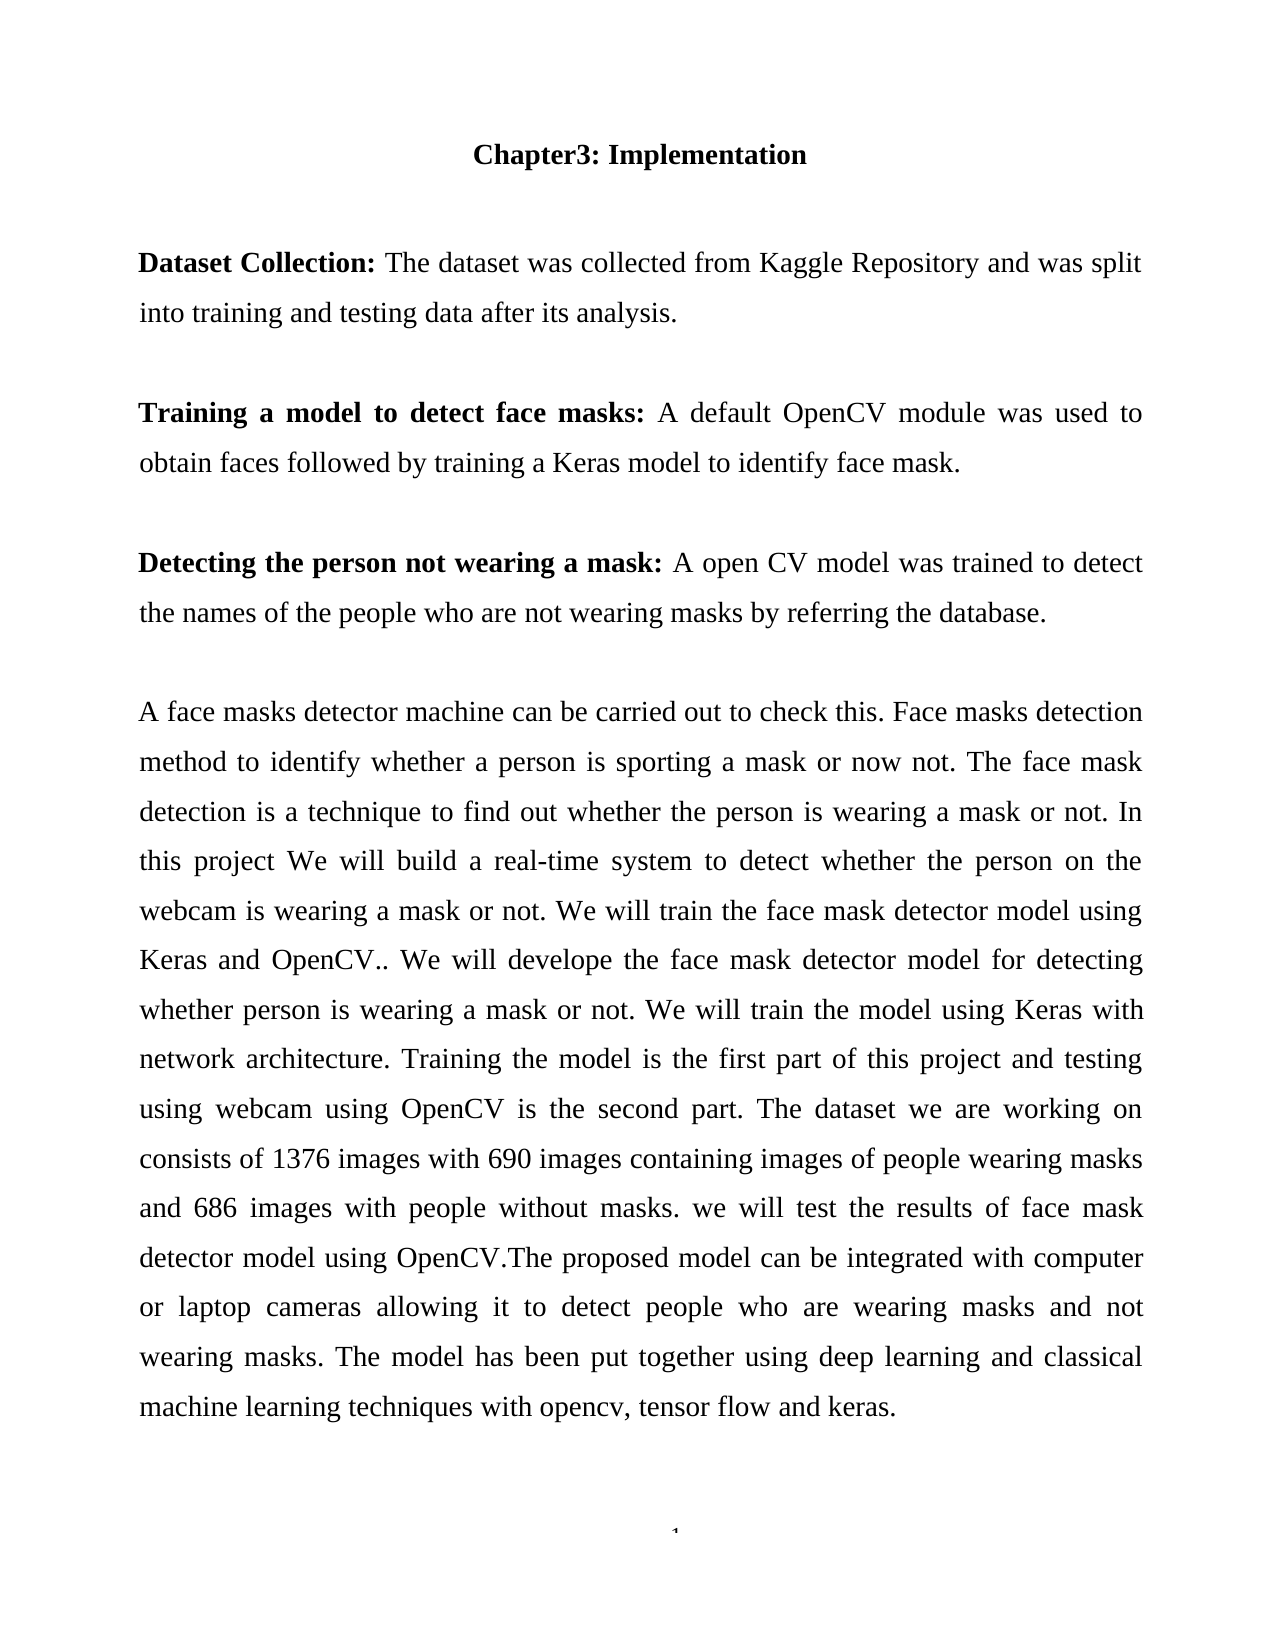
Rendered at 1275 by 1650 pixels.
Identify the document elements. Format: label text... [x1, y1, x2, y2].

text Training a model to detect face masks: A default OpenCV module was used to obtain faces followed by training a Keras model to identify face mask. [138, 395, 1143, 479]
text Detecting the person not wearing a mask: A open CV model was trained to detect the names of the people who are not wearing masks by referring the database. [138, 545, 1143, 629]
text Dataset Collection: The dataset was collected from Kaggle Repository and was split into training and testing data after its analysis. [138, 245, 1143, 329]
text A face masks detector machine can be carried out to check this. Face masks detection method to identify whether a person is sporting a mask or now not. The face mask detection is a technique to find out whether the person is wearing a mask or not. In this project We will build a real-time system to detect whether the person on the webcam is wearing a mask or not. We will train the face mask detector model using Keras and OpenCV.. We will develope the face mask detector model for detecting whether person is wearing a mask or not. We will train the model using Keras with network architecture. Training the model is the first part of this project and testing using webcam using OpenCV is the second part. The dataset we are working on consists of 1376 images with 690 images containing images of people wearing masks and 686 images with people without masks. we will test the results of face mask detector model using OpenCV.The proposed model can be integrated with computer or laptop cameras allowing it to detect people who are wearing masks and not wearing masks. The model has been put together using deep learning and classical machine learning techniques with opencv, tensor flow and keras. [138, 694, 1144, 1422]
subtitle Chapter3: Implementation [473, 137, 1229, 171]
